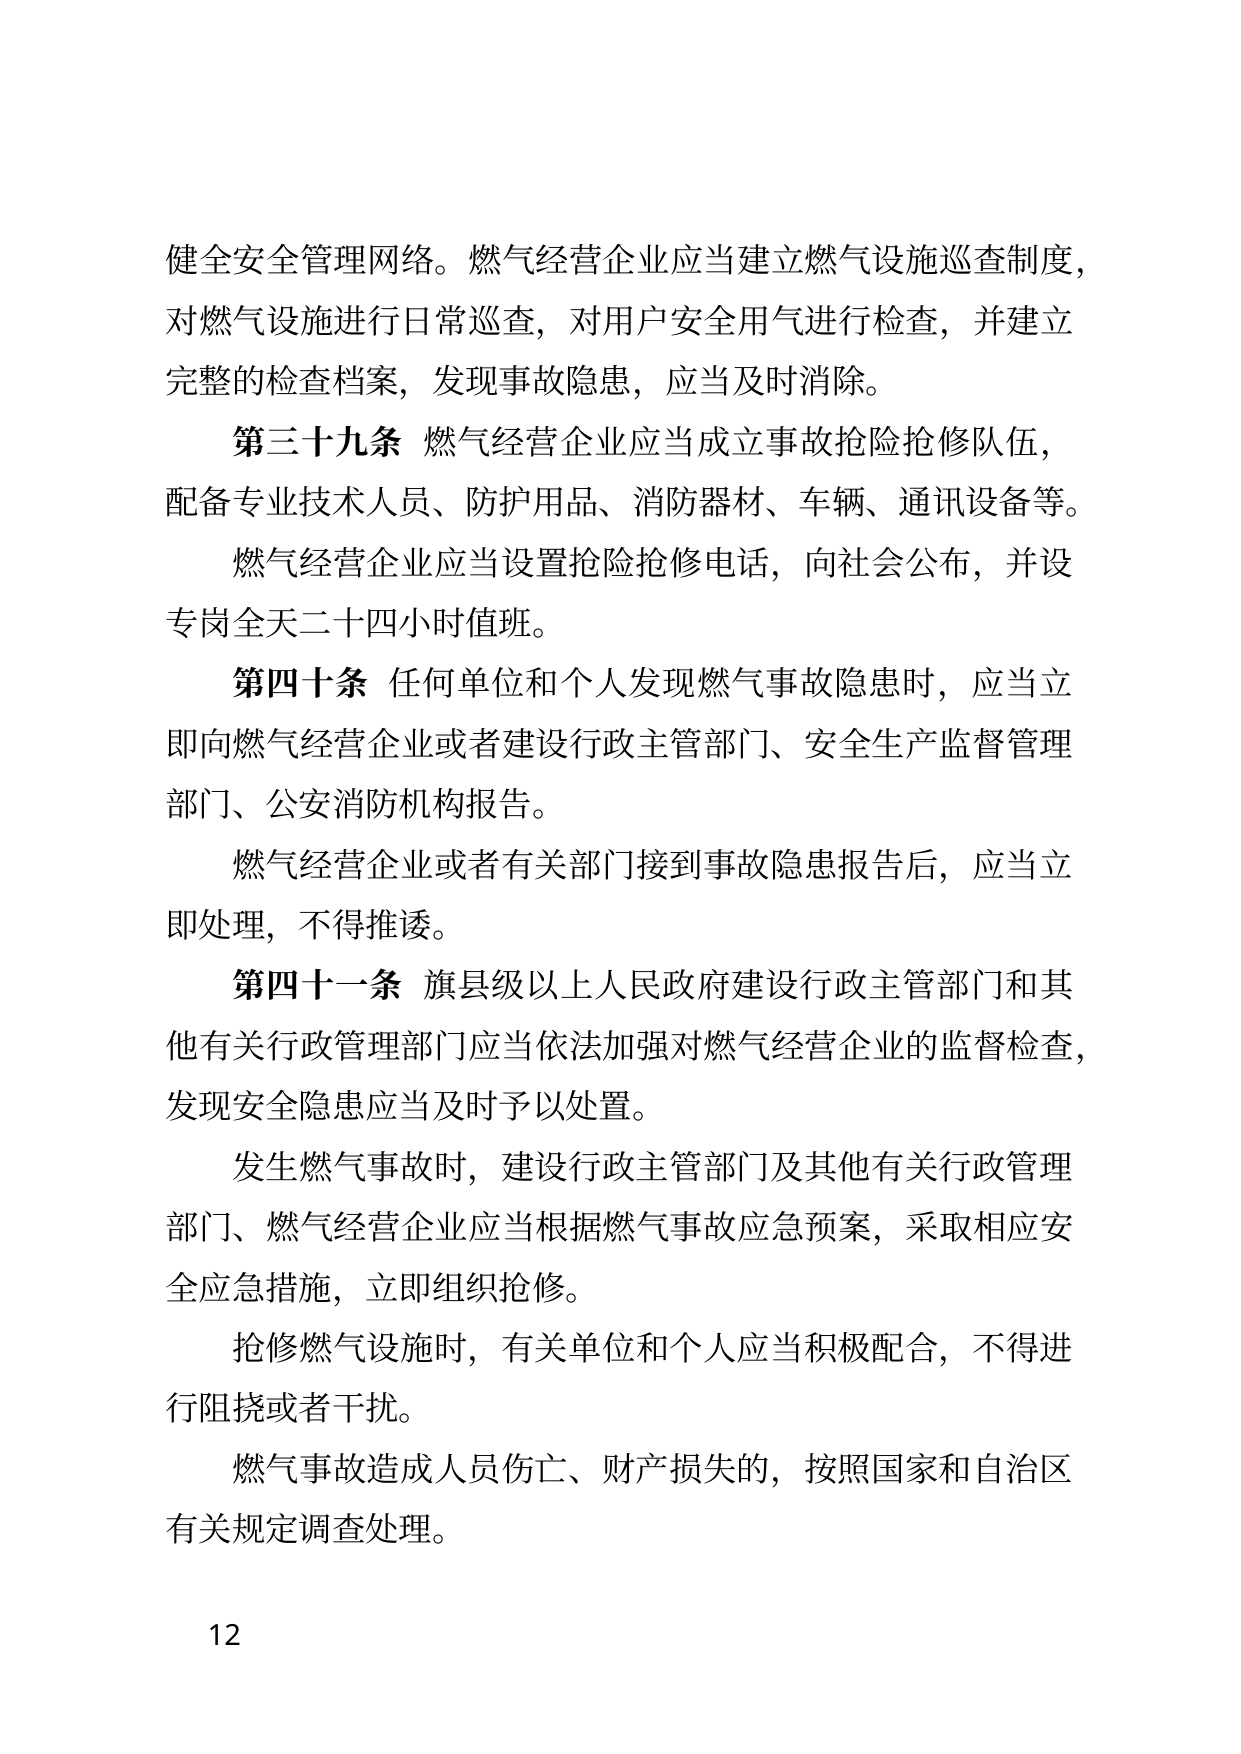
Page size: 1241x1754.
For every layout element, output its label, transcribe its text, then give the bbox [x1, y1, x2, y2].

text 燃气经营企业或者有关部门接到事故隐患报告后，应当立即处理，不得推诿。 [165, 829, 1075, 949]
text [165, 224, 1075, 406]
text 第四十一条 旗县级以上人民政府建设行政主管部门和其他有关行政管理部门应当依法加强对燃气经营企业的监督检查，发现安全隐患应当及时予以处置。 [165, 949, 1075, 1131]
text 燃气经营企业应当设置抢险抢修电话，向社会公布，并设专岗全天二十四小时值班。 [165, 527, 1075, 647]
text 第四十条 任何单位和个人发现燃气事故隐患时，应当立即向燃气经营企业或者建设行政主管部门、安全生产监督管理部门、公安消防机构报告。 [165, 647, 1075, 829]
text 第三十九条 燃气经营企业应当成立事故抢险抢修队伍，配备专业技术人员、防护用品、消防器材、车辆、通讯设备等。 [165, 406, 1075, 527]
text 抢修燃气设施时，有关单位和个人应当积极配合，不得进行阻挠或者干扰。 [165, 1312, 1075, 1433]
text 燃气事故造成人员伤亡、财产损失的，按照国家和自治区有关规定调查处理。 [165, 1433, 1075, 1554]
text 发生燃气事故时，建设行政主管部门及其他有关行政管理部门、燃气经营企业应当根据燃气事故应急预案，采取相应安全应急措施，立即组织抢修。 [165, 1131, 1075, 1312]
